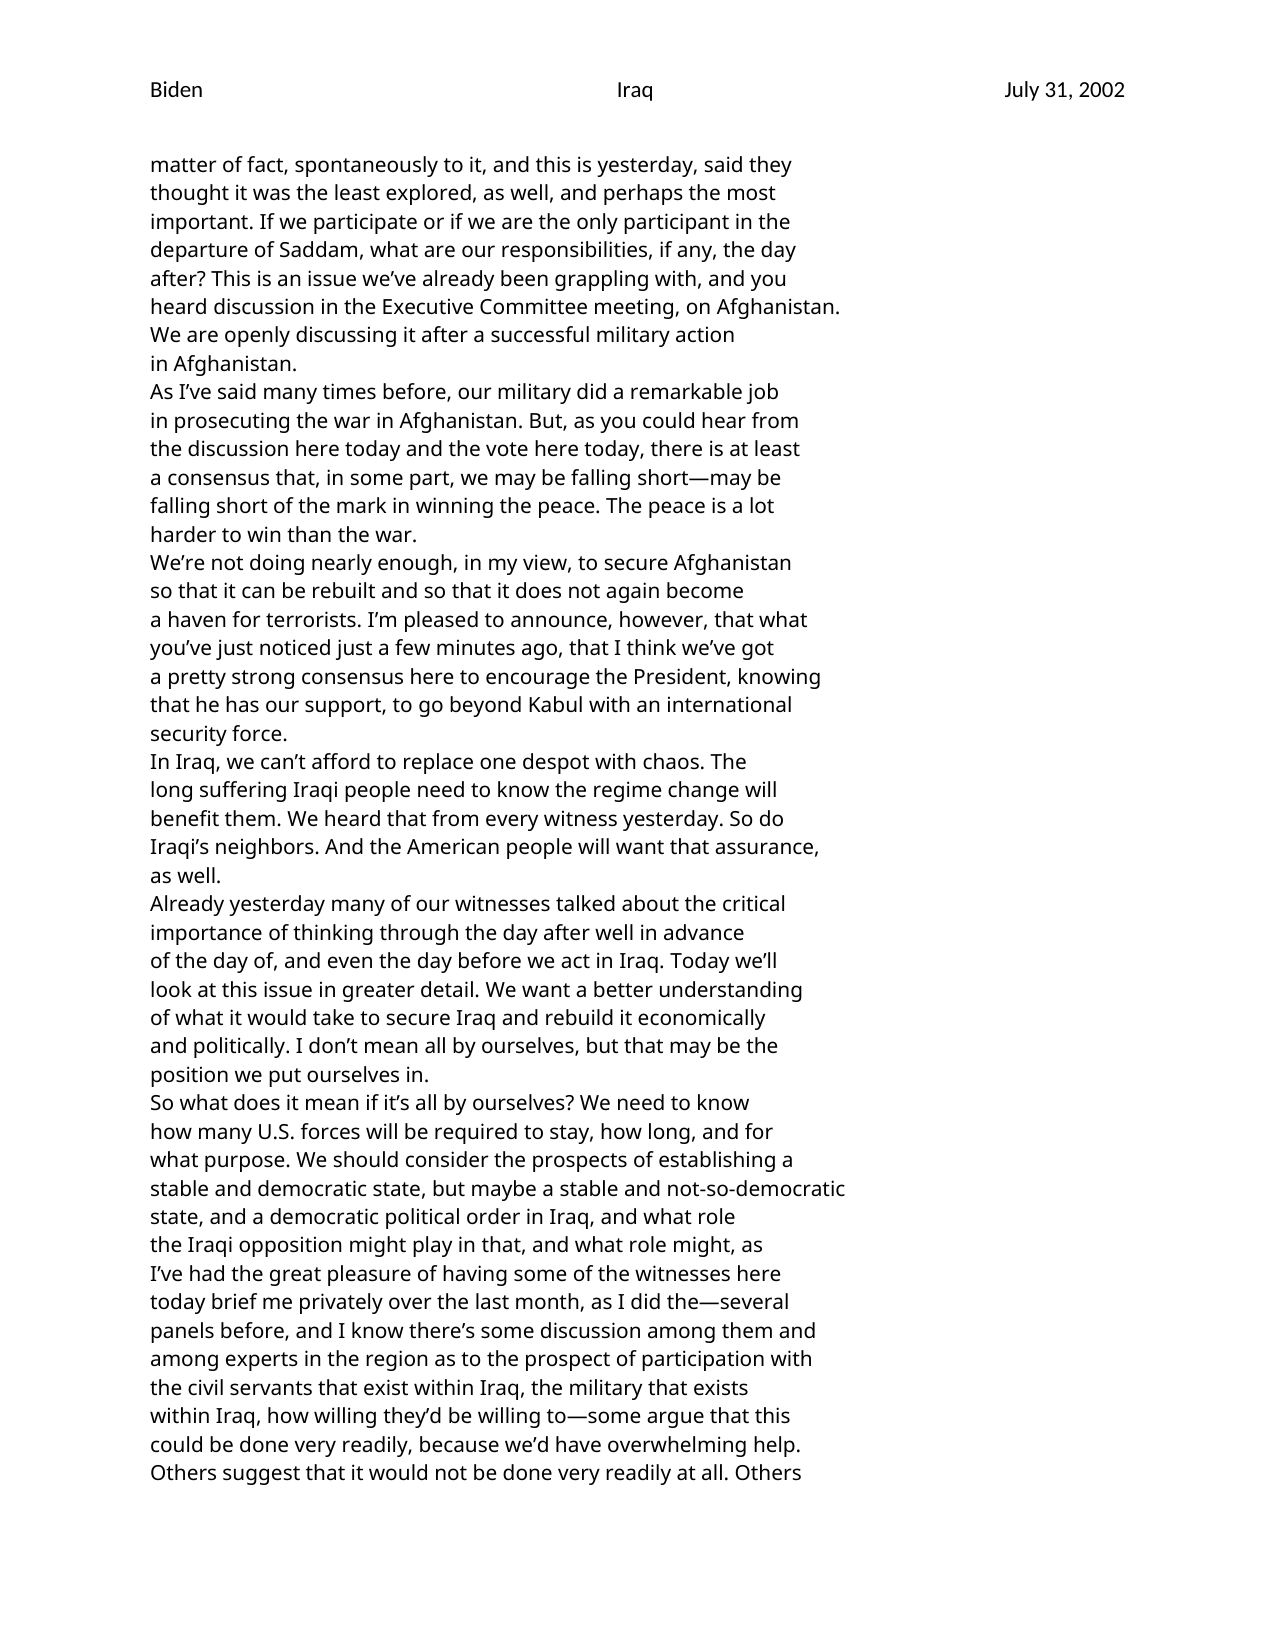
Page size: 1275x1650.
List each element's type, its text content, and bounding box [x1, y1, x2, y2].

text today brief me privately over the last month, as I did the—several [150, 1287, 1125, 1316]
text Already yesterday many of our witnesses talked about the critical [150, 889, 1125, 918]
text Iraqi’s neighbors. And the American people will want that assurance, [150, 832, 1125, 861]
text so that it can be rebuilt and so that it does not again become [150, 577, 1125, 605]
text in prosecuting the war in Afghanistan. But, as you could hear from [150, 406, 1125, 434]
text as well. [150, 861, 1125, 889]
text matter of fact, spontaneously to it, and this is yesterday, said they [150, 150, 1125, 178]
text of what it would take to secure Iraq and rebuild it economically [150, 1003, 1125, 1032]
text that he has our support, to go beyond Kabul with an international [150, 690, 1125, 719]
text the discussion here today and the vote here today, there is at least [150, 434, 1125, 463]
text departure of Saddam, what are our responsibilities, if any, the day [150, 235, 1125, 264]
text the civil servants that exist within Iraq, the military that exists [150, 1373, 1125, 1401]
text I’ve had the great pleasure of having some of the witnesses here [150, 1259, 1125, 1287]
text importance of thinking through the day after well in advance [150, 918, 1125, 946]
text the Iraqi opposition might play in that, and what role might, as [150, 1231, 1125, 1259]
text So what does it mean if it’s all by ourselves? We need to know [150, 1088, 1125, 1117]
text thought it was the least explored, as well, and perhaps the most [150, 178, 1125, 207]
text harder to win than the war. [150, 520, 1125, 548]
text state, and a democratic political order in Iraq, and what role [150, 1202, 1125, 1231]
text In Iraq, we can’t afford to replace one despot with chaos. The [150, 747, 1125, 776]
text of the day of, and even the day before we act in Iraq. Today we’ll [150, 946, 1125, 975]
text within Iraq, how willing they’d be willing to—some argue that this [150, 1401, 1125, 1430]
text look at this issue in greater detail. We want a better understanding [150, 975, 1125, 1003]
text position we put ourselves in. [150, 1060, 1125, 1088]
text you’ve just noticed just a few minutes ago, that I think we’ve got [150, 633, 1125, 662]
text panels before, and I know there’s some discussion among them and [150, 1316, 1125, 1344]
text could be done very readily, because we’d have overwhelming help. [150, 1430, 1125, 1458]
text security force. [150, 719, 1125, 747]
text a pretty strong consensus here to encourage the President, knowing [150, 662, 1125, 690]
text among experts in the region as to the prospect of participation with [150, 1344, 1125, 1373]
text what purpose. We should consider the prospects of establishing a [150, 1145, 1125, 1174]
text Others suggest that it would not be done very readily at all. Others [150, 1458, 1125, 1487]
text a haven for terrorists. I’m pleased to announce, however, that what [150, 605, 1125, 633]
text how many U.S. forces will be required to stay, how long, and for [150, 1117, 1125, 1145]
text heard discussion in the Executive Committee meeting, on Afghanistan. [150, 292, 1125, 321]
text and politically. I don’t mean all by ourselves, but that may be the [150, 1032, 1125, 1060]
text long suffering Iraqi people need to know the regime change will [150, 776, 1125, 804]
text in Afghanistan. [150, 349, 1125, 377]
text a consensus that, in some part, we may be falling short—may be [150, 463, 1125, 491]
text As I’ve said many times before, our military did a remarkable job [150, 377, 1125, 406]
text benefit them. We heard that from every witness yesterday. So do [150, 804, 1125, 832]
text We’re not doing nearly enough, in my view, to secure Afghanistan [150, 548, 1125, 577]
text falling short of the mark in winning the peace. The peace is a lot [150, 491, 1125, 520]
text stable and democratic state, but maybe a stable and not-so-democratic [150, 1174, 1125, 1202]
text We are openly discussing it after a successful military action [150, 321, 1125, 349]
text important. If we participate or if we are the only participant in the [150, 207, 1125, 235]
text after? This is an issue we’ve already been grappling with, and you [150, 264, 1125, 292]
